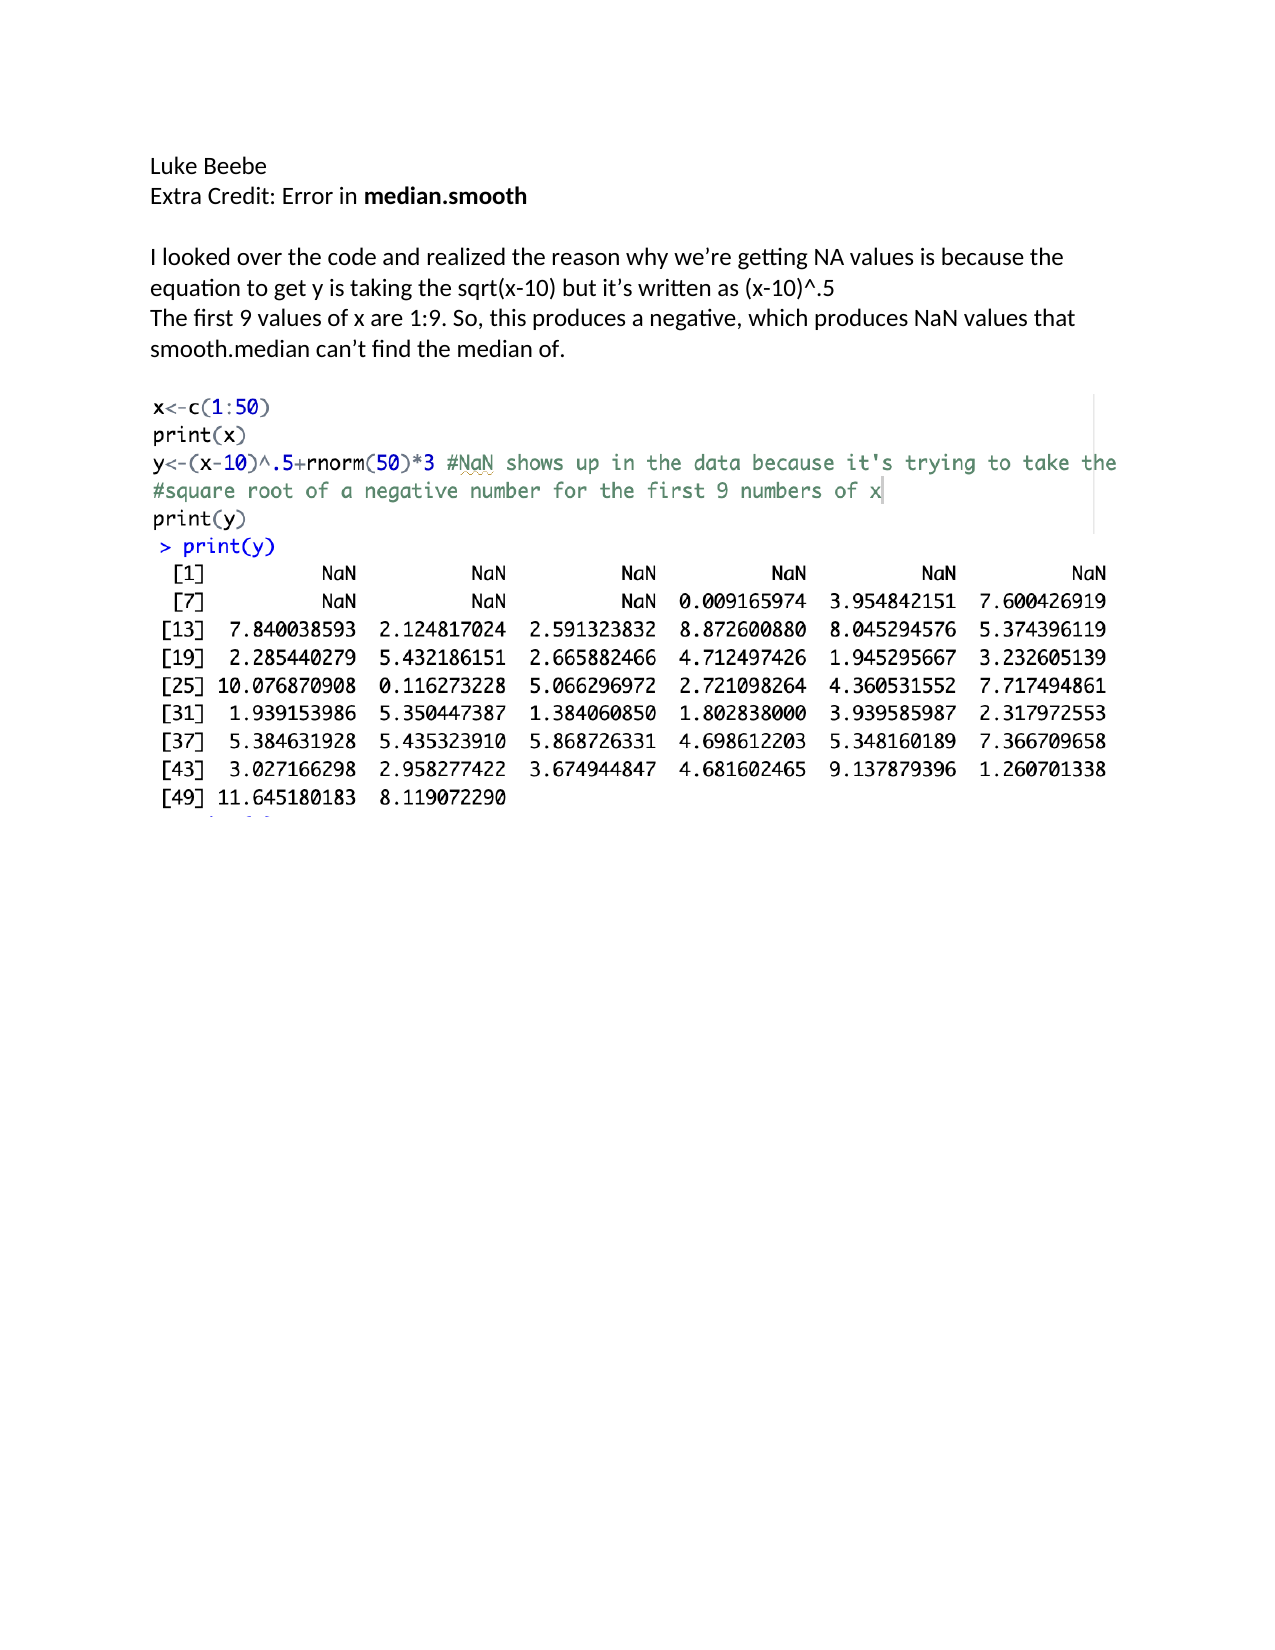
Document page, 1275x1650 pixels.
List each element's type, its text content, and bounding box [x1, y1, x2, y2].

text Extra Credit: Error in median.smooth [150, 181, 1125, 211]
picture [150, 394, 1125, 817]
text I looked over the code and realized the reason why we’re getting NA values is because the equation to get y is taking the sqrt(x-10) but it’s written as (x-10)^.5 [150, 242, 1125, 303]
text Luke Beebe [150, 150, 1125, 181]
text The first 9 values of x are 1:9. So, this produces a negative, which produces NaN values that smooth.median can’t find the median of. [150, 303, 1125, 364]
